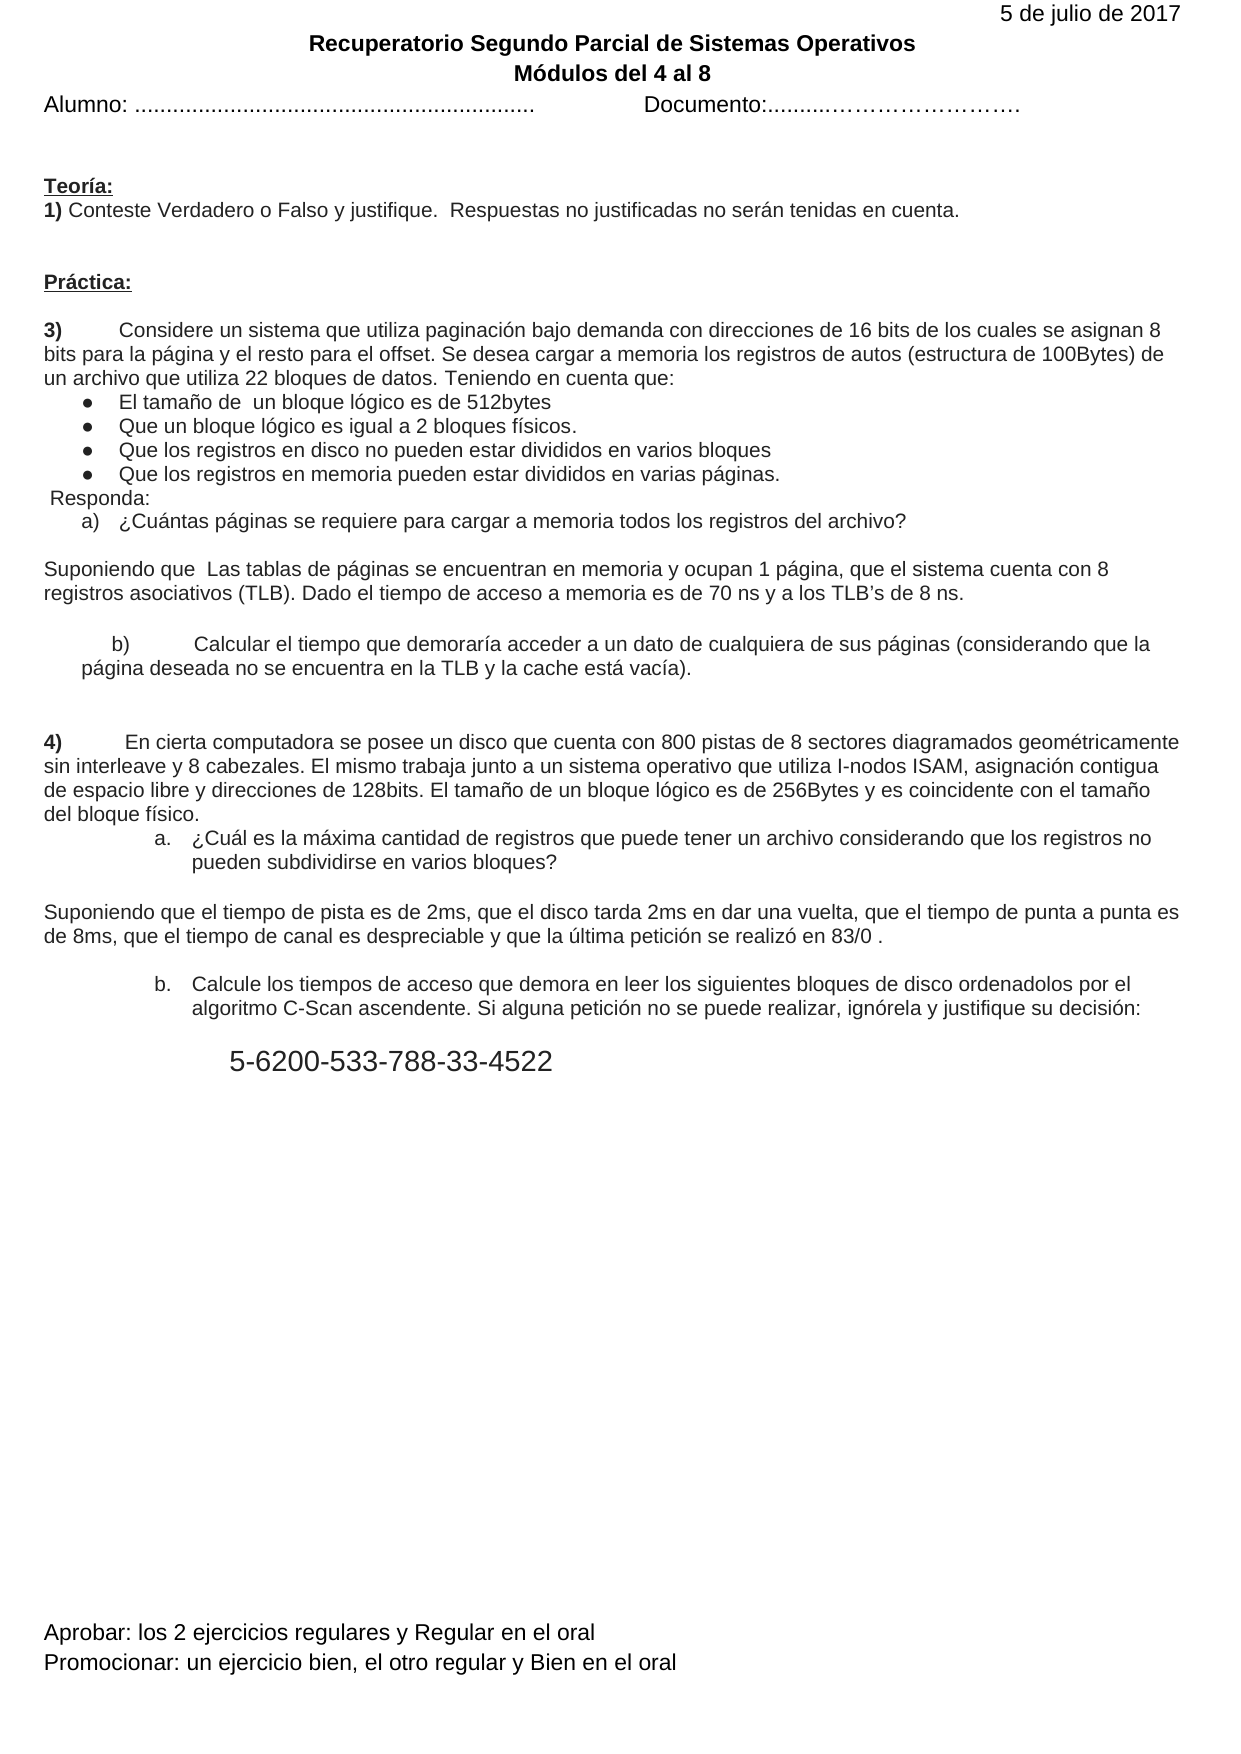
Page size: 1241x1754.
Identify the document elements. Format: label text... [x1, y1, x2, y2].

text 5-6200-533-788-33-4522 [229, 1044, 1181, 1077]
text Suponiendo que el tiempo de pista es de 2ms, que el disco tarda 2ms en dar una vuelta, que el tiempo de punta a punta es de 8ms, que el tiempo de canal es despreciable y que la última petición se realizó en 83/0 . [44, 900, 1181, 948]
text Suponiendo que Las tablas de páginas se encuentran en memoria y ocupan 1 página, que el sistema cuenta con 8 registros asociativos (TLB). Dado el tiempo de acceso a memoria es de 70 ns y a los TLB’s de 8 ns. [44, 557, 1181, 605]
list Que los registros en memoria pueden estar divididos en varias páginas. [81, 461, 1181, 485]
text 4) En cierta computadora se posee un disco que cuenta con 800 pistas de 8 sectores diagramados geométricamente sin interleave y 8 cabezales. El mismo trabaja junto a un sistema operativo que utiliza I-nodos ISAM, asignación contigua de espacio libre y direcciones de 128bits. El tamaño de un bloque lógico es de 256Bytes y es coincidente con el tamaño del bloque físico. [44, 730, 1181, 826]
text Responda: [44, 485, 1181, 509]
text Práctica: [44, 270, 1181, 294]
list ¿Cuántas páginas se requiere para cargar a memoria todos los registros del archivo? [81, 509, 1181, 533]
text a. ¿Cuál es la máxima cantidad de registros que puede tener un archivo considerando que los registros no pueden subdividirse en varios bloques? [154, 826, 1181, 873]
text Teoría: 1) Conteste Verdadero o Falso y justifique. Respuestas no justificadas no serán tenidas en cuenta. [44, 174, 1181, 222]
list Que los registros en disco no pueden estar divididos en varios bloques [81, 437, 1181, 461]
text b) Calcular el tiempo que demoraría acceder a un dato de cualquiera de sus páginas (considerando que la página deseada no se encuentra en la TLB y la cache está vacía). [81, 632, 1181, 679]
text 3) Considere un sistema que utiliza paginación bajo demanda con direcciones de 16 bits de los cuales se asignan 8 bits para la página y el resto para el offset. Se desea cargar a memoria los registros de autos (estructura de 100Bytes) de un archivo que utiliza 22 bloques de datos. Teniendo en cuenta que: [44, 318, 1181, 389]
list Que un bloque lógico es igual a 2 bloques físicos. [81, 413, 1181, 437]
list El tamaño de un bloque lógico es de 512bytes [81, 389, 1181, 413]
text b. Calcule los tiempos de acceso que demora en leer los siguientes bloques de disco ordenadolos por el algoritmo C-Scan ascendente. Si alguna petición no se puede realizar, ignórela y justifique su decisión: [154, 972, 1181, 1020]
